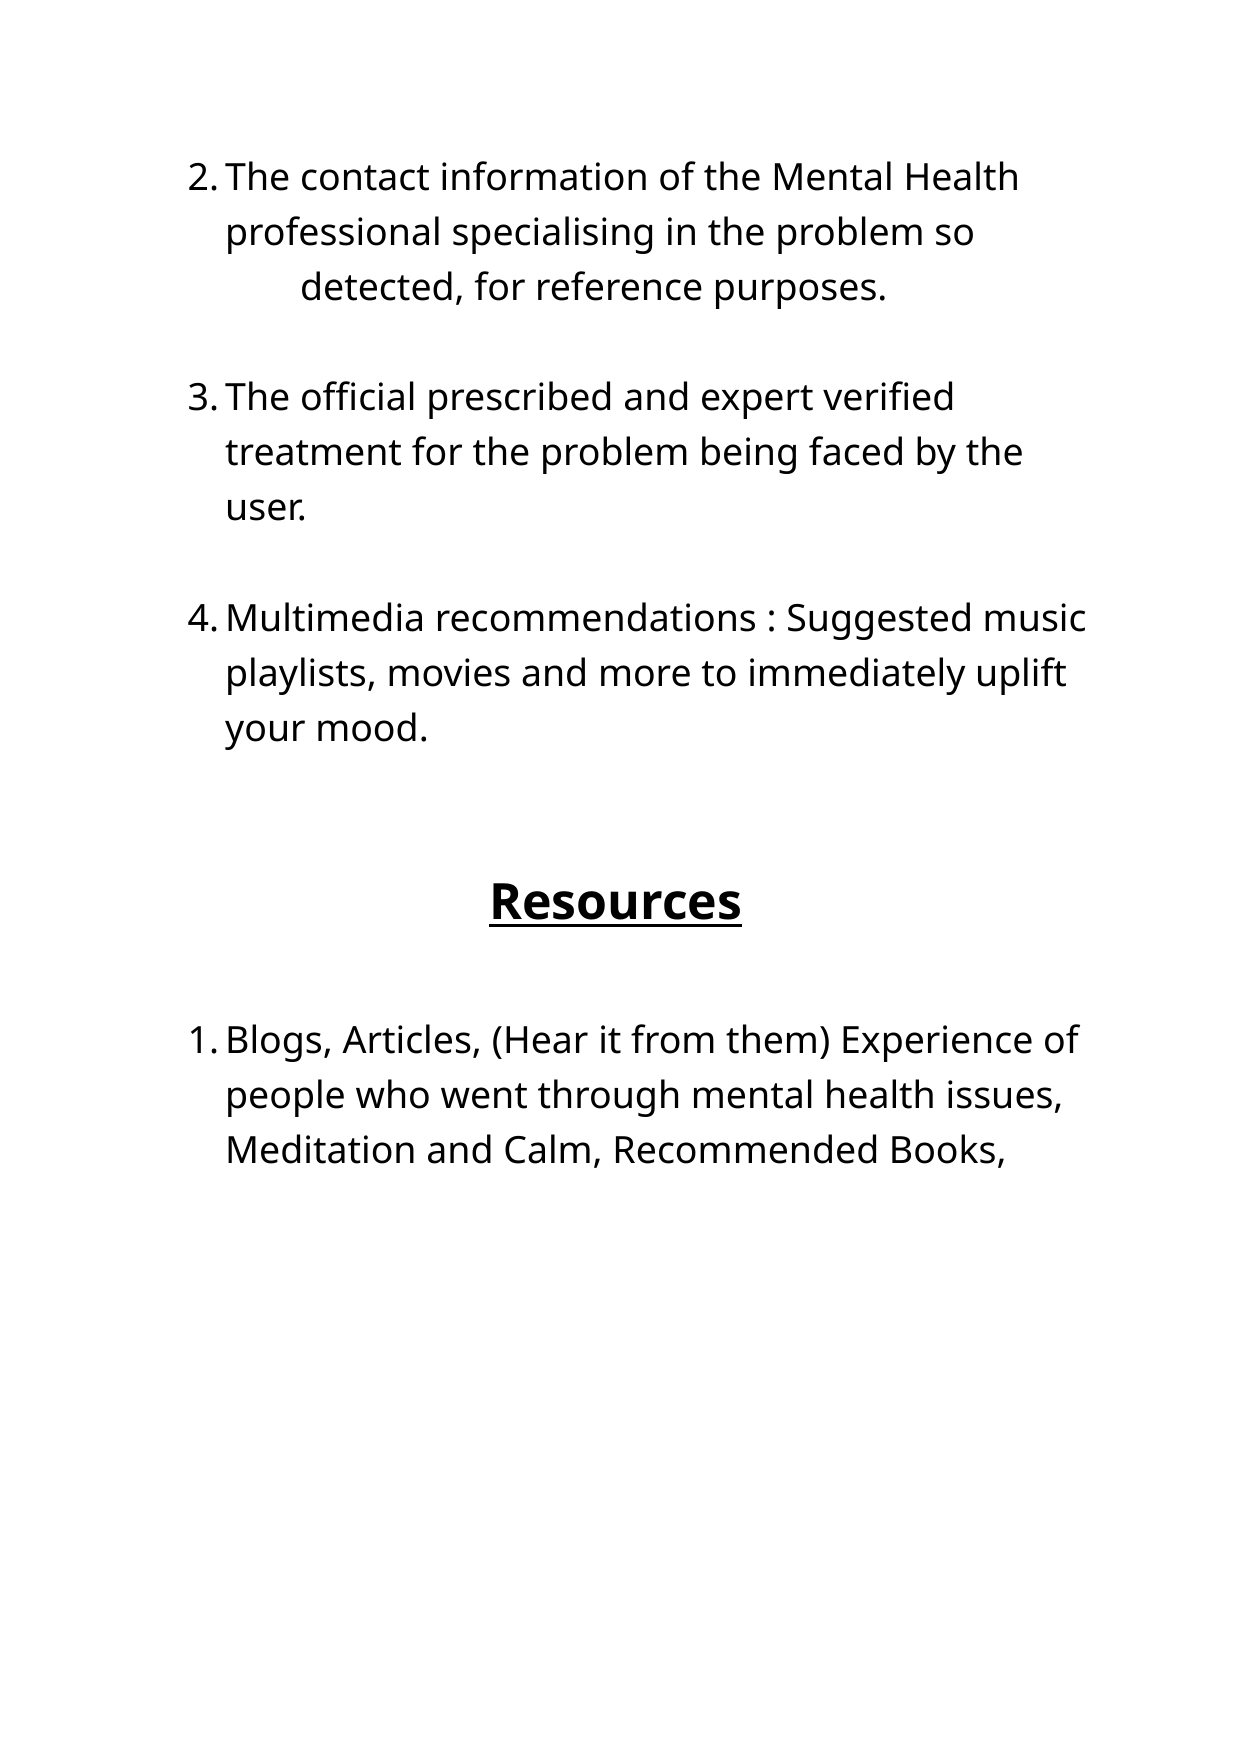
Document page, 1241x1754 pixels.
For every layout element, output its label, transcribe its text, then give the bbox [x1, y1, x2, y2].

list Multimedia recommendations : Suggested music playlists, movies and more to immediately uplift your mood. [187, 591, 1090, 752]
list The official prescribed and expert verified treatment for the problem being faced by the user. [187, 370, 1090, 532]
list Resources [375, 866, 1090, 934]
list The contact information of the Mental Health professional specialising in the problem so detected, for reference purposes. [187, 150, 1090, 311]
list Blogs, Articles, (Hear it from them) Experience of people who went through mental health issues, Meditation and Calm, Recommended Books, [187, 1013, 1090, 1175]
